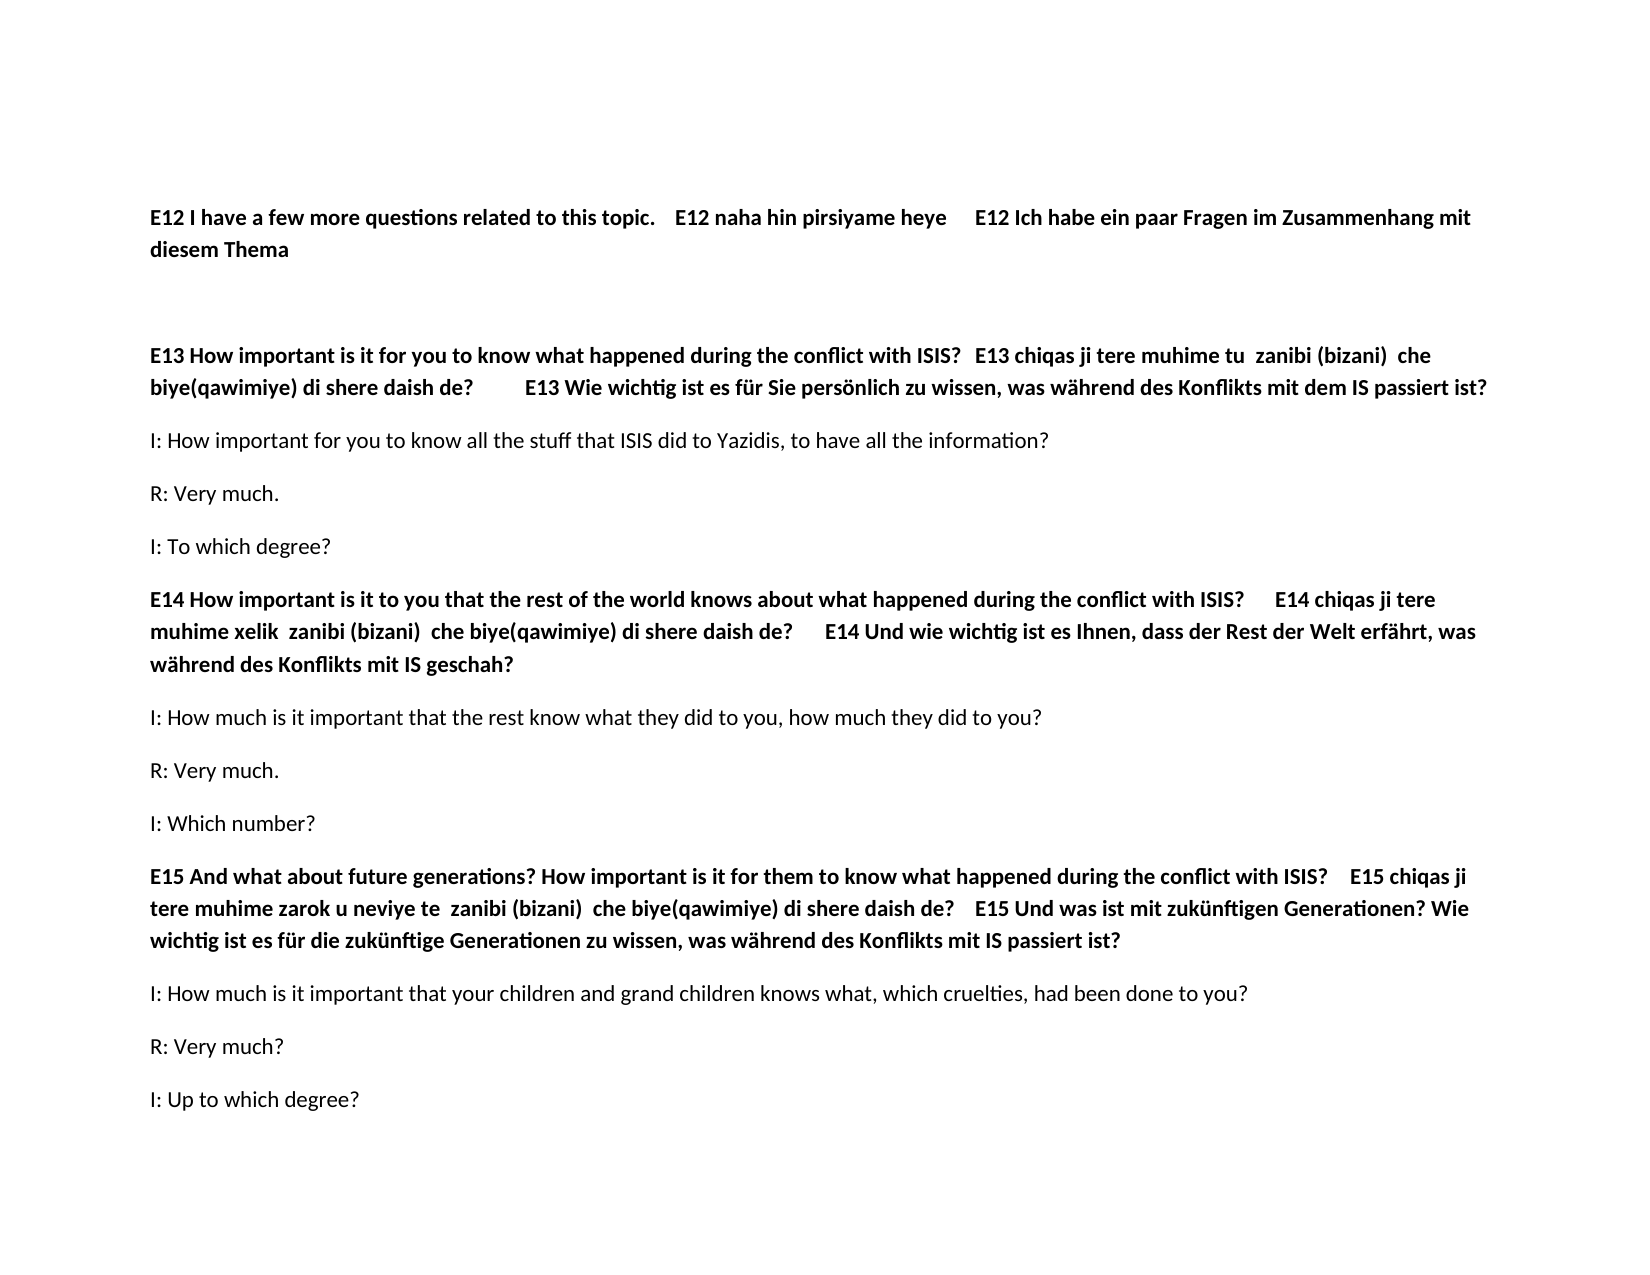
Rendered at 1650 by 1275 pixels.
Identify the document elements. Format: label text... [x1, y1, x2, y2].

text E13 How important is it for you to know what happened during the conflict with ISIS? E13 chiqas ji tere muhime tu zanibi (bizani) che biye(qawimiye) di shere daish de? E13 Wie wichtig ist es für Sie persönlich zu wissen, was während des Konflikts mit dem IS passiert ist? [150, 341, 1500, 401]
text E12 I have a few more questions related to this topic. E12 naha hin pirsiyame heye E12 Ich habe ein paar Fragen im Zusammenhang mit diesem Thema [150, 203, 1500, 263]
text I: How much is it important that the rest know what they did to you, how much they did to you? [150, 703, 1500, 731]
text I: How important for you to know all the stuff that ISIS did to Yazidis, to have all the information? [150, 426, 1500, 454]
text R: Very much. [150, 756, 1500, 784]
text E15 And what about future generations? How important is it for them to know what happened during the conflict with ISIS? E15 chiqas ji tere muhime zarok u neviye te zanibi (bizani) che biye(qawimiye) di shere daish de? E15 Und was ist mit zukünftigen Generationen? Wie wichtig ist es für die zukünftige Generationen zu wissen, was während des Konflikts mit IS passiert ist? [150, 862, 1500, 954]
text I: Up to which degree? [150, 1085, 1500, 1113]
text I: To which degree? [150, 532, 1500, 561]
text R: Very much? [150, 1032, 1500, 1060]
text I: How much is it important that your children and grand children knows what, which cruelties, had been done to you? [150, 979, 1500, 1007]
text I: Which number? [150, 809, 1500, 837]
text R: Very much. [150, 479, 1500, 507]
text E14 How important is it to you that the rest of the world knows about what happened during the conflict with ISIS? E14 chiqas ji tere muhime xelik zanibi (bizani) che biye(qawimiye) di shere daish de? E14 Und wie wichtig ist es Ihnen, dass der Rest der Welt erfährt, was während des Konflikts mit IS geschah? [150, 586, 1500, 678]
